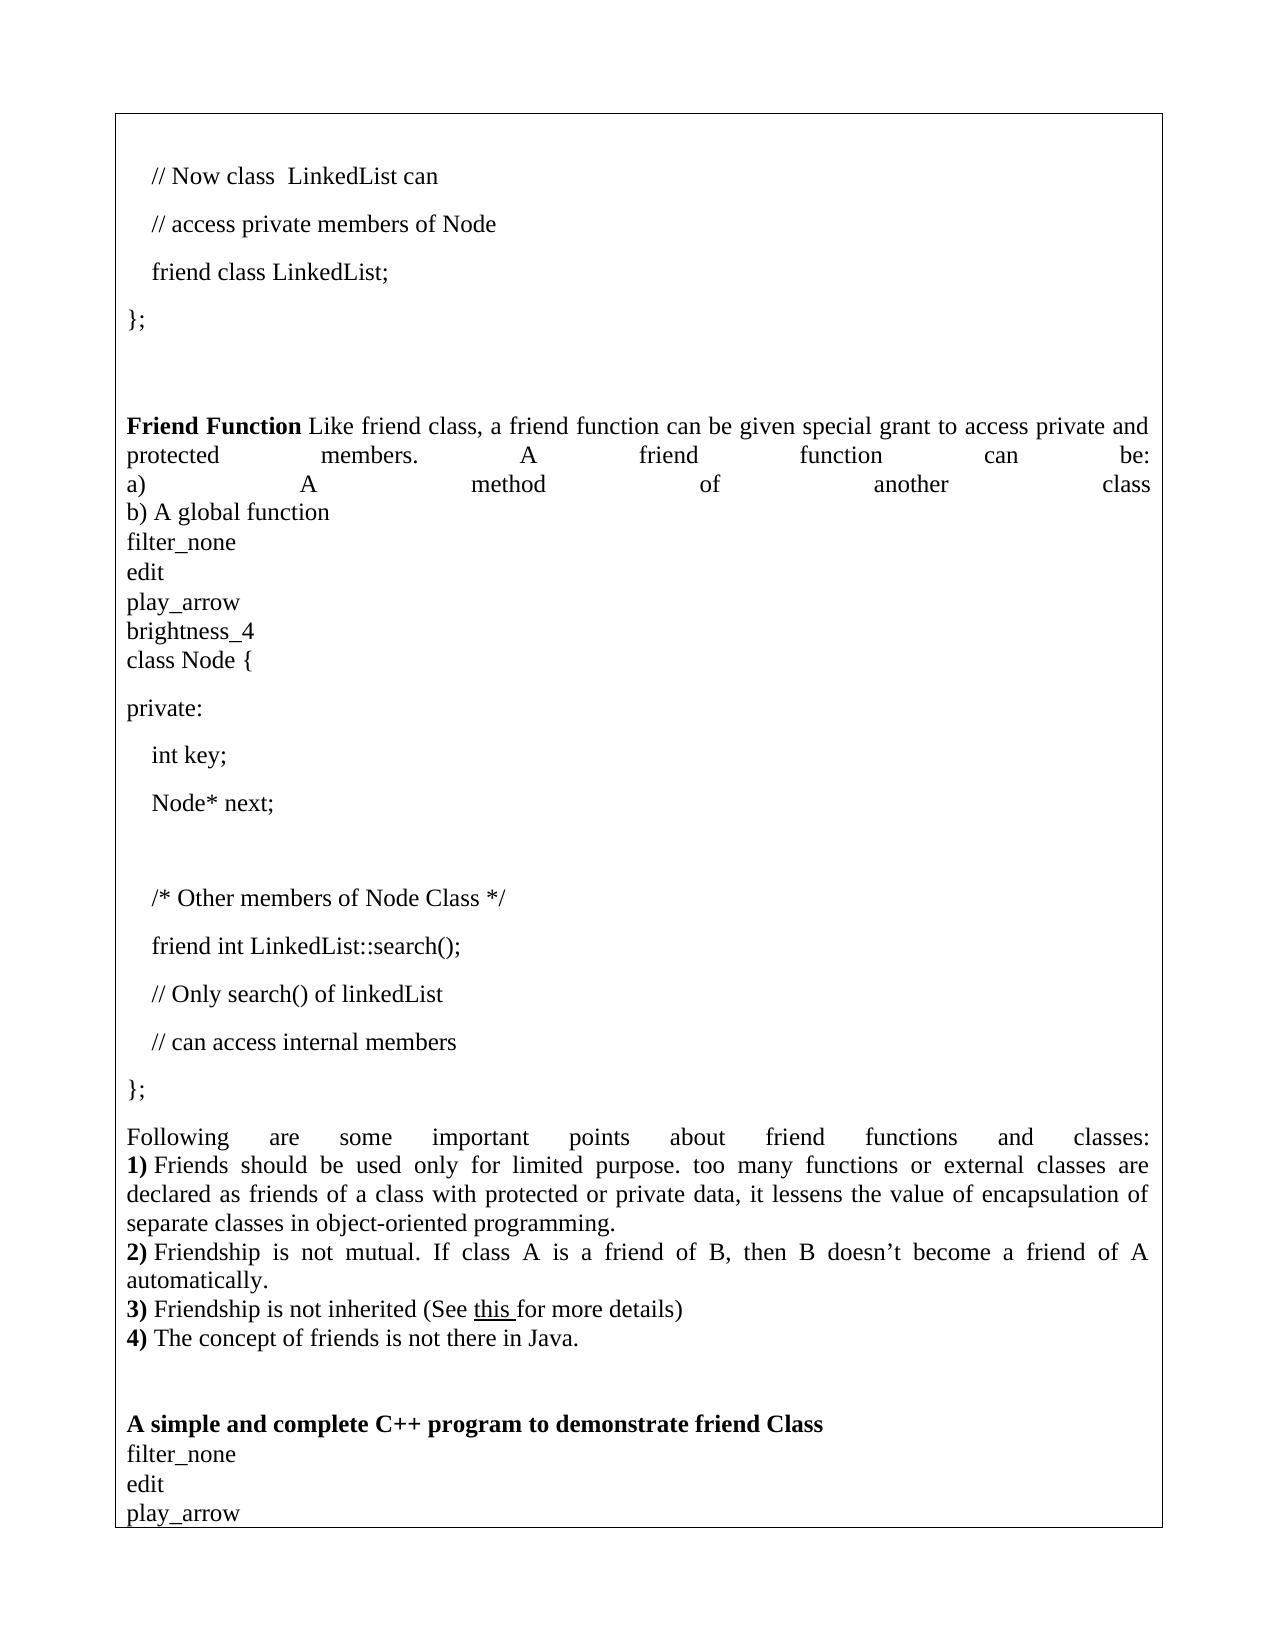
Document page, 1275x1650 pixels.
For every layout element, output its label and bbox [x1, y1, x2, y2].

table_cell [116, 114, 1162, 1527]
